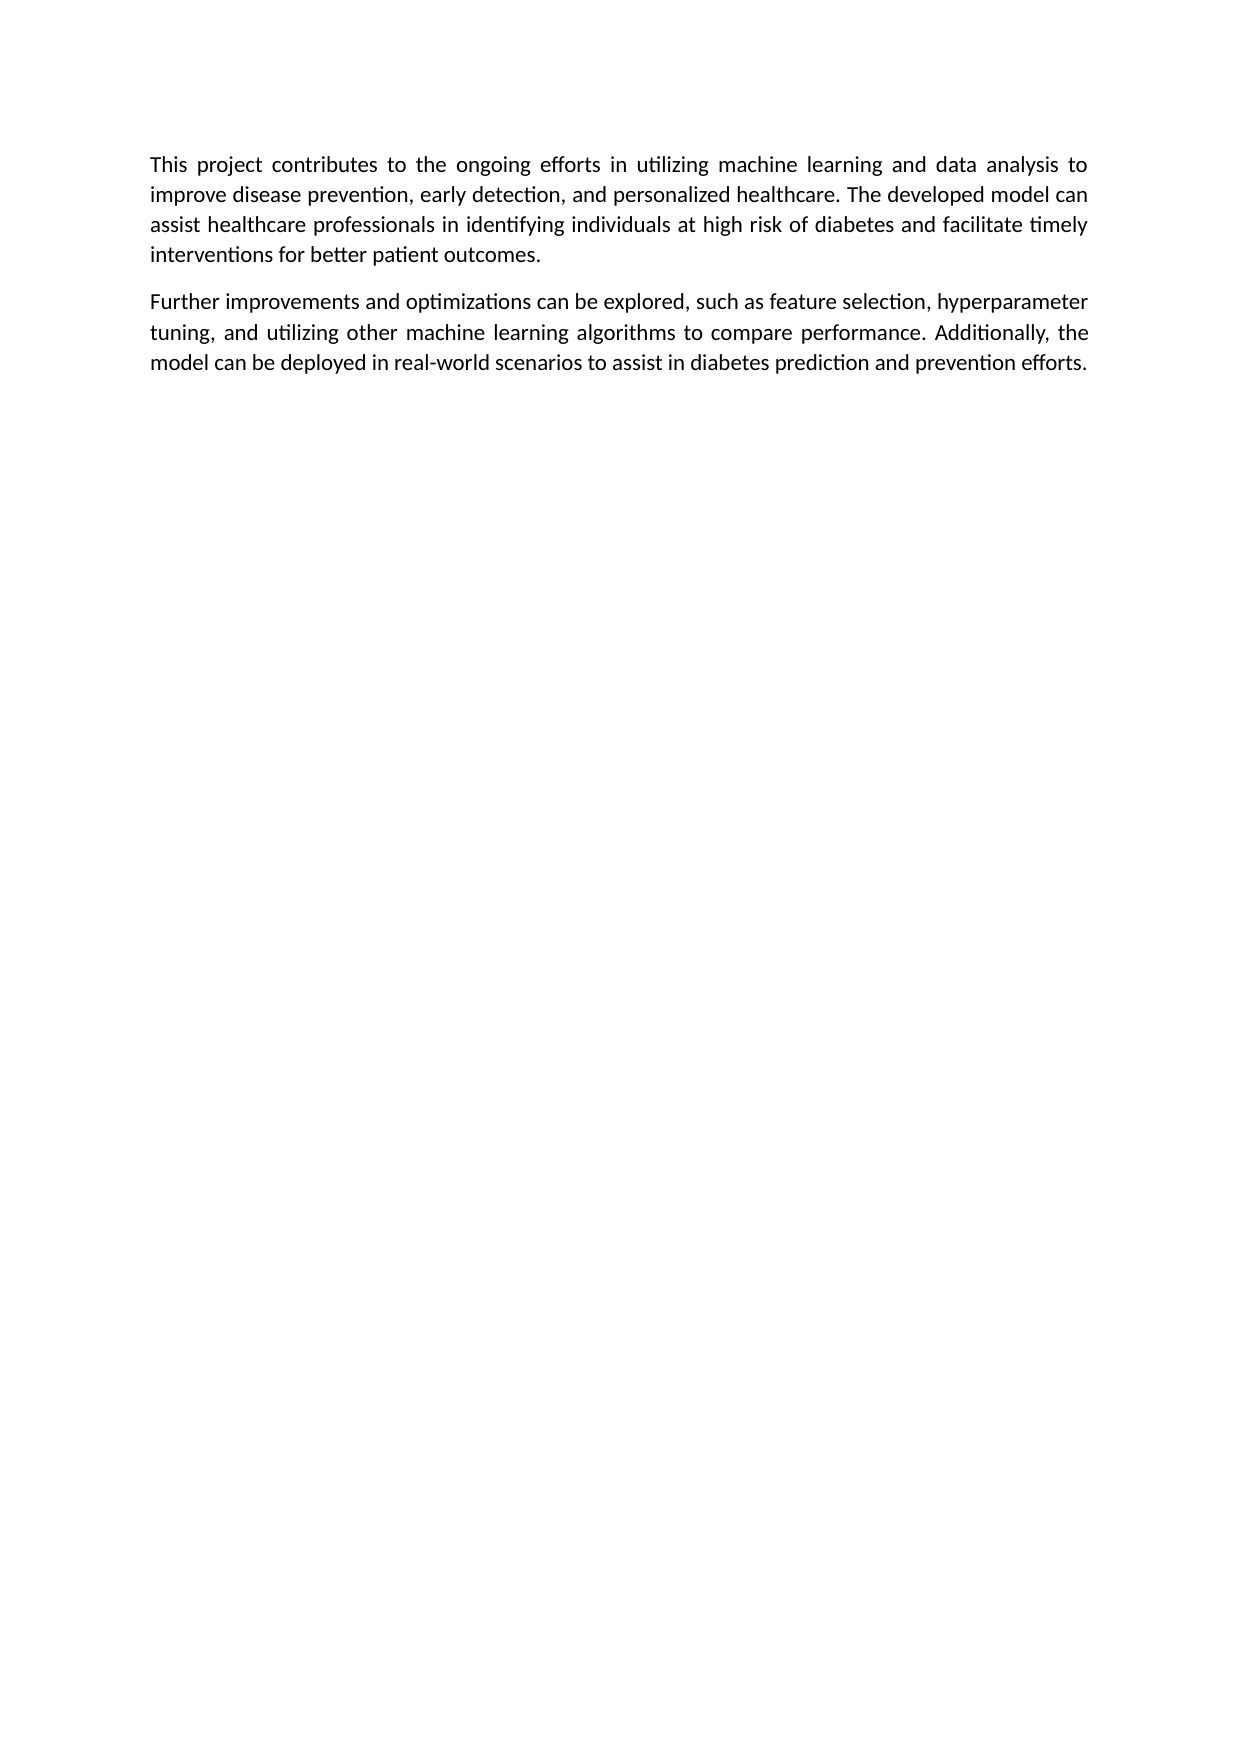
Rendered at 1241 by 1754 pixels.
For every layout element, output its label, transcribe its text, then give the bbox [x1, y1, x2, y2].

text This project contributes to the ongoing efforts in utilizing machine learning and data analysis to improve disease prevention, early detection, and personalized healthcare. The developed model can assist healthcare professionals in identifying individuals at high risk of diabetes and facilitate timely interventions for better patient outcomes. [150, 150, 1090, 269]
text Further improvements and optimizations can be explored, such as feature selection, hyperparameter tuning, and utilizing other machine learning algorithms to compare performance. Additionally, the model can be deployed in real-world scenarios to assist in diabetes prediction and prevention efforts. [150, 287, 1090, 376]
